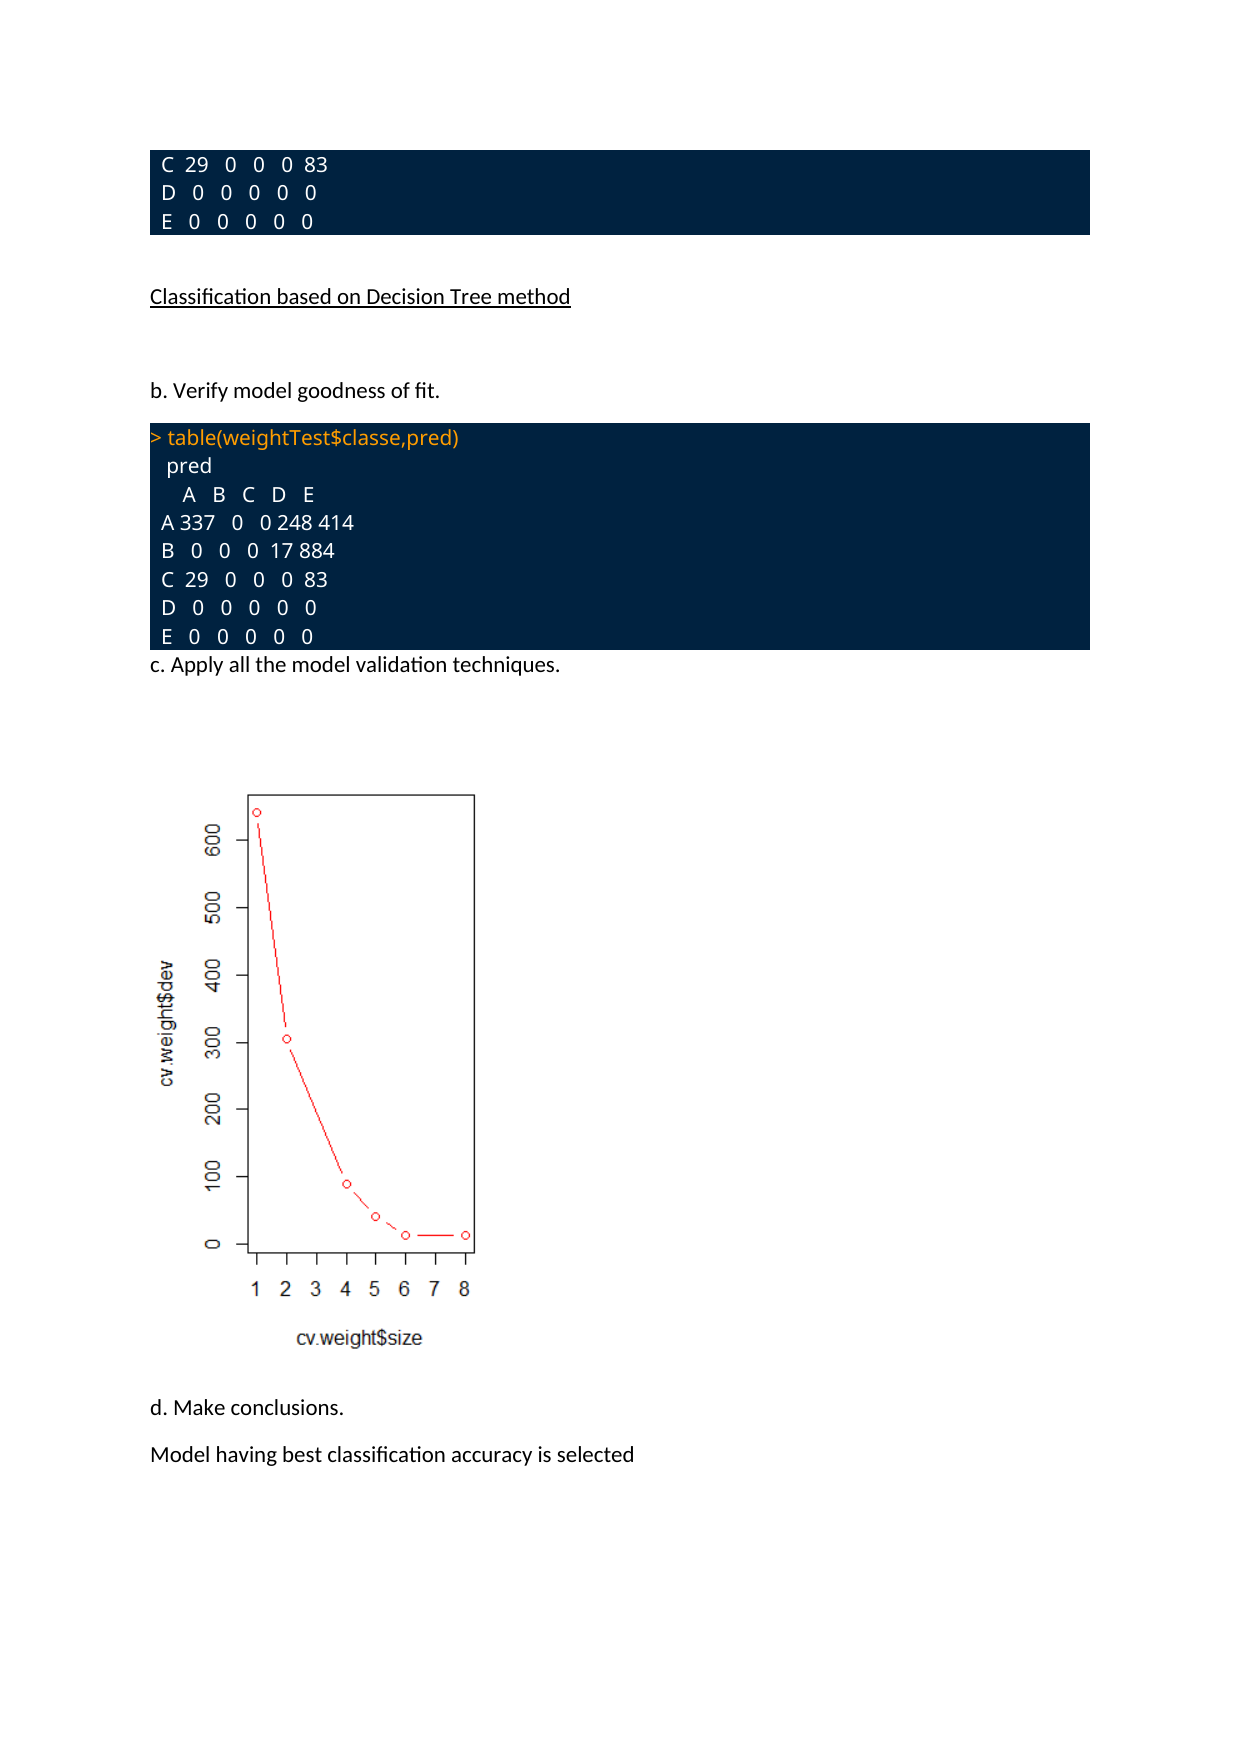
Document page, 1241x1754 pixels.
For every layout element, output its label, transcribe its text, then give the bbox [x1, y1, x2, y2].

text pred [150, 451, 1090, 480]
text E 0 0 0 0 0 [150, 622, 1090, 650]
text Classification based on Decision Tree method [150, 282, 1090, 310]
text A B C D E [150, 480, 1090, 508]
text > table(weightTest$classe,pred) [150, 423, 1090, 451]
text b. Verify model goodness of fit. [150, 376, 1090, 404]
text B 0 0 0 17 884 [150, 537, 1090, 565]
text C 29 0 0 0 83 [150, 150, 1090, 178]
text D 0 0 0 0 0 [150, 178, 1090, 207]
text c. Apply all the model validation techniques. [150, 650, 1090, 678]
picture [150, 697, 899, 1375]
text d. Make conclusions. [150, 1393, 1090, 1422]
text C 29 0 0 0 83 [150, 565, 1090, 593]
text A 337 0 0 248 414 [150, 508, 1090, 537]
text E 0 0 0 0 0 [150, 207, 1090, 235]
text Model having best classification accuracy is selected [150, 1440, 1090, 1468]
text D 0 0 0 0 0 [150, 593, 1090, 622]
